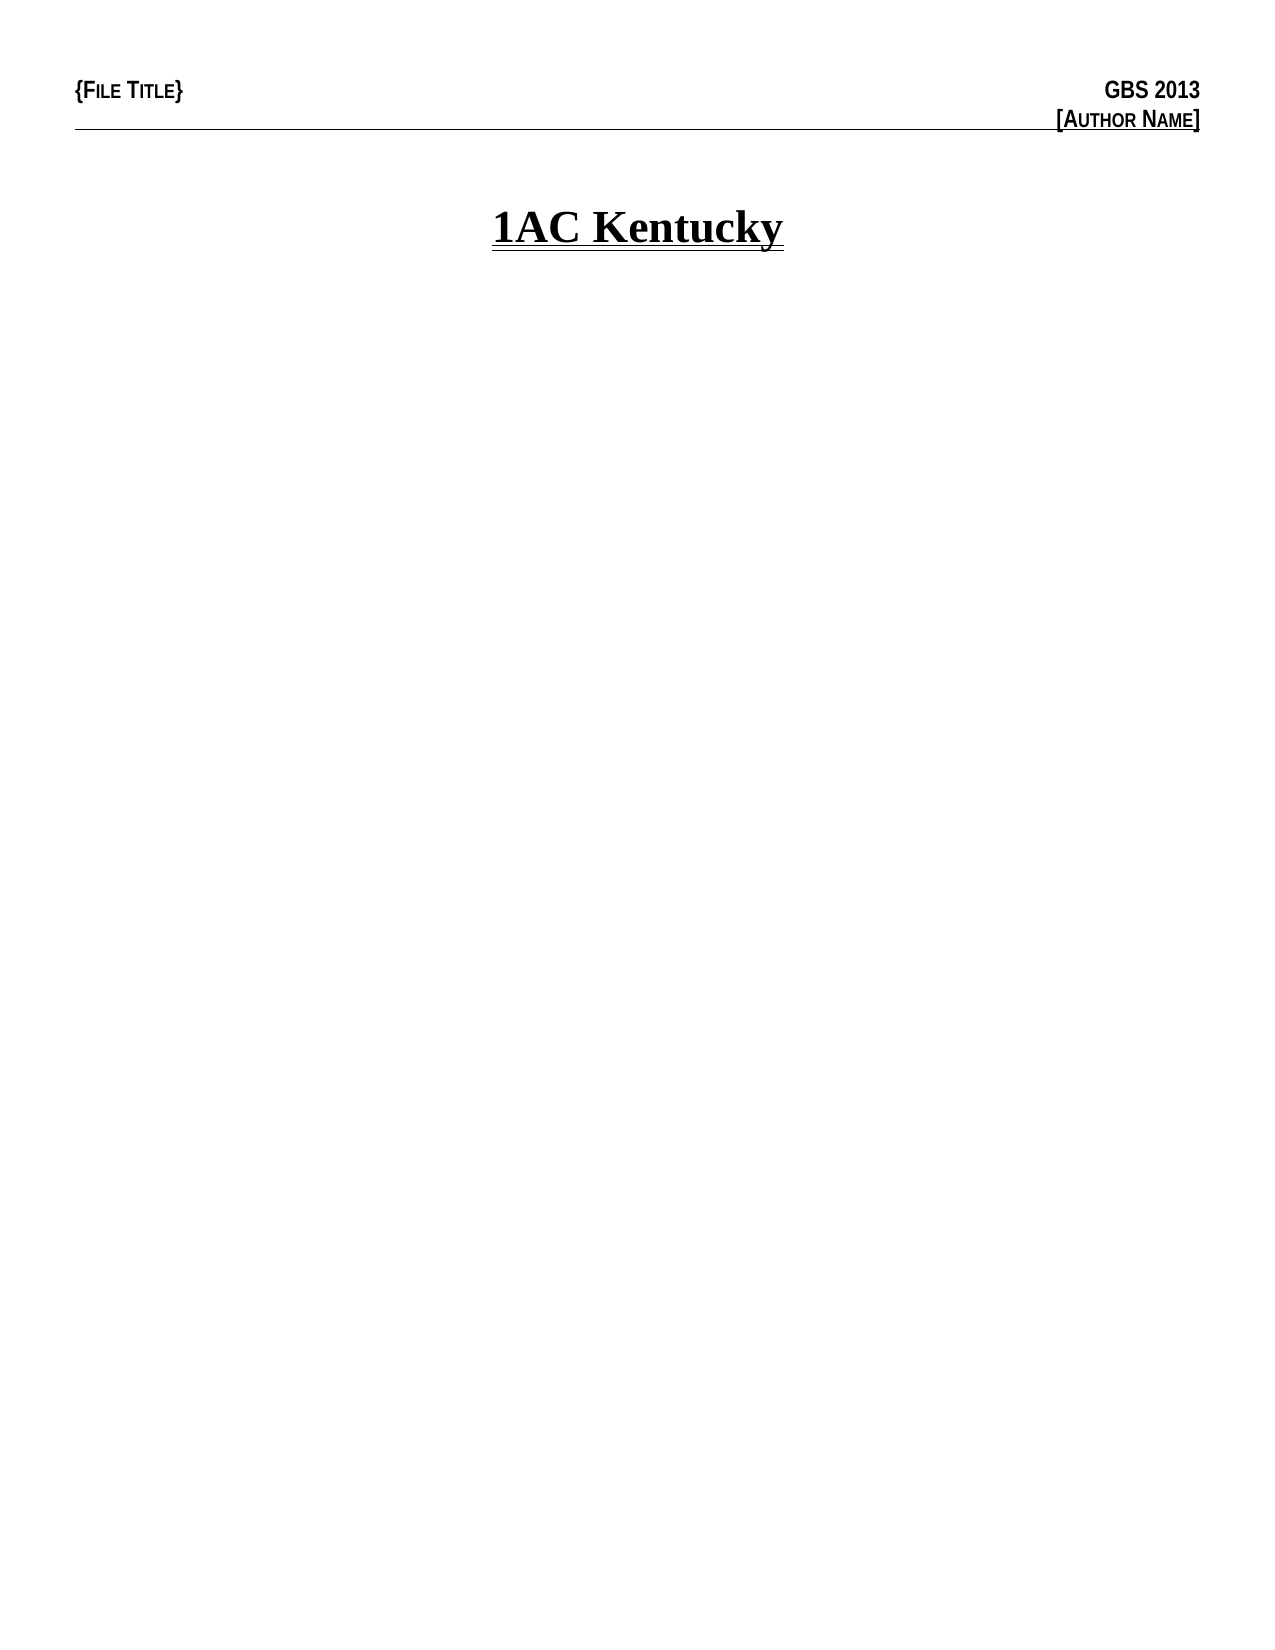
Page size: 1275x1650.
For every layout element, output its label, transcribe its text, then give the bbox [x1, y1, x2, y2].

subtitle 1AC Kentucky [150, 200, 1125, 253]
